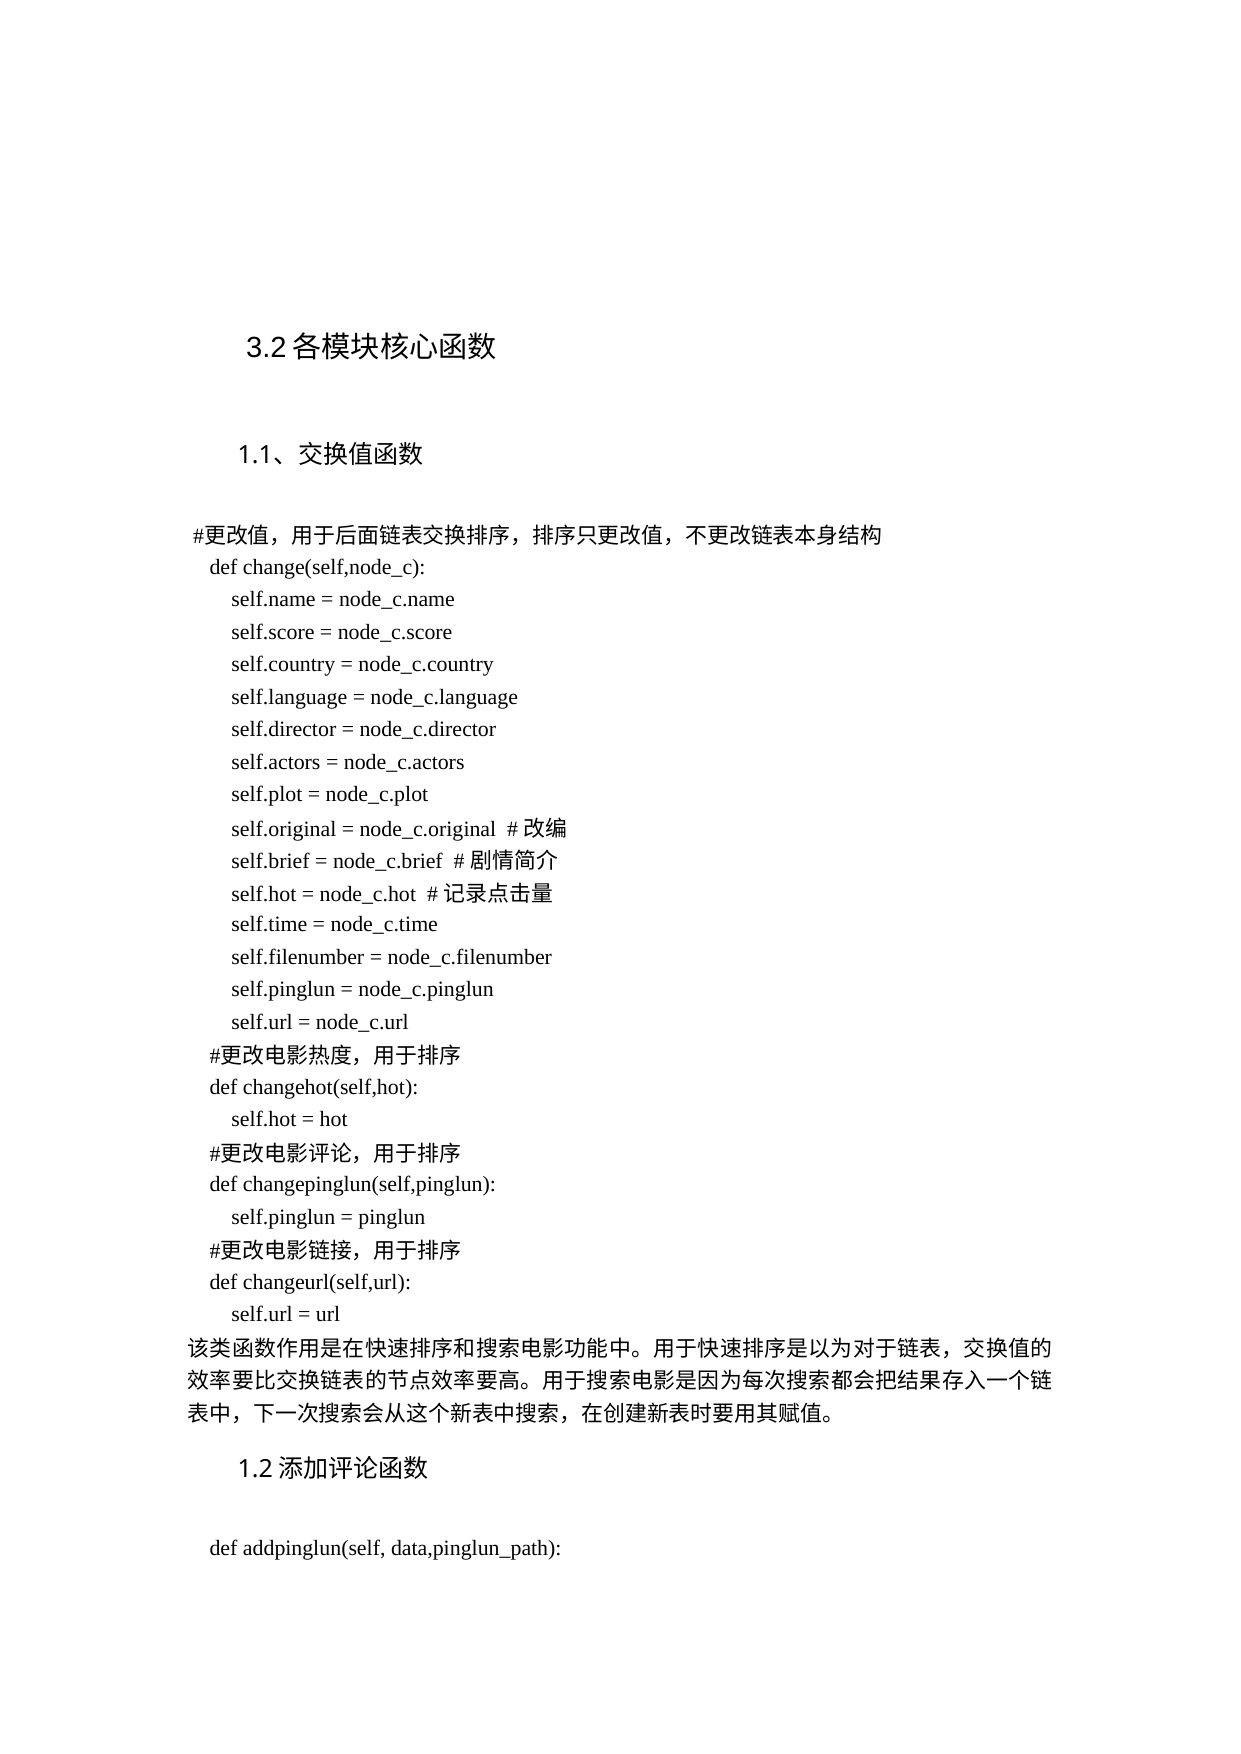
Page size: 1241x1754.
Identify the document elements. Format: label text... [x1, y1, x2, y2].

text def addpinglun(self, data,pinglun_path): [187, 1531, 1053, 1564]
text self.score = node_c.score [187, 615, 1053, 648]
text self.language = node_c.language [187, 680, 1053, 713]
text self.actors = node_c.actors [187, 745, 1053, 778]
subtitle 3.2各模块核心函数 [187, 312, 1053, 377]
text self.url = node_c.url [187, 1005, 1053, 1038]
text def change(self,node_c): [187, 550, 1053, 583]
text self.time = node_c.time [187, 908, 1053, 940]
text self.director = node_c.director [187, 713, 1053, 745]
subtitle 1.1、交换值函数 [187, 420, 1053, 485]
text self.pinglun = node_c.pinglun [187, 973, 1053, 1005]
subtitle 1.2添加评论函数 [187, 1434, 1053, 1499]
text def changeurl(self,url): [187, 1265, 1053, 1298]
text self.hot = hot [187, 1103, 1053, 1135]
text #更改电影热度，用于排序 [187, 1038, 1053, 1070]
text self.filenumber = node_c.filenumber [187, 940, 1053, 973]
text self.pinglun = pinglun [187, 1200, 1053, 1233]
text def changepinglun(self,pinglun): [187, 1168, 1053, 1200]
text #更改电影链接，用于排序 [187, 1233, 1053, 1265]
text def changehot(self,hot): [187, 1070, 1053, 1103]
text self.country = node_c.country [187, 648, 1053, 680]
text #更改电影评论，用于排序 [187, 1135, 1053, 1168]
text self.plot = node_c.plot [187, 778, 1053, 810]
text self.original = node_c.original # 改编 [187, 810, 1053, 843]
text self.hot = node_c.hot # 记录点击量 [187, 875, 1053, 908]
text 该类函数作用是在快速排序和搜索电影功能中。用于快速排序是以为对于链表，交换值的效率要比交换链表的节点效率要高。用于搜索电影是因为每次搜索都会把结果存入一个链表中，下一次搜索会从这个新表中搜索，在创建新表时要用其赋值。 [187, 1330, 1053, 1428]
text self.url = url [187, 1298, 1053, 1330]
text self.brief = node_c.brief # 剧情简介 [187, 843, 1053, 875]
text #更改值，用于后面链表交换排序，排序只更改值，不更改链表本身结构 [187, 518, 1053, 550]
text self.name = node_c.name [187, 583, 1053, 615]
